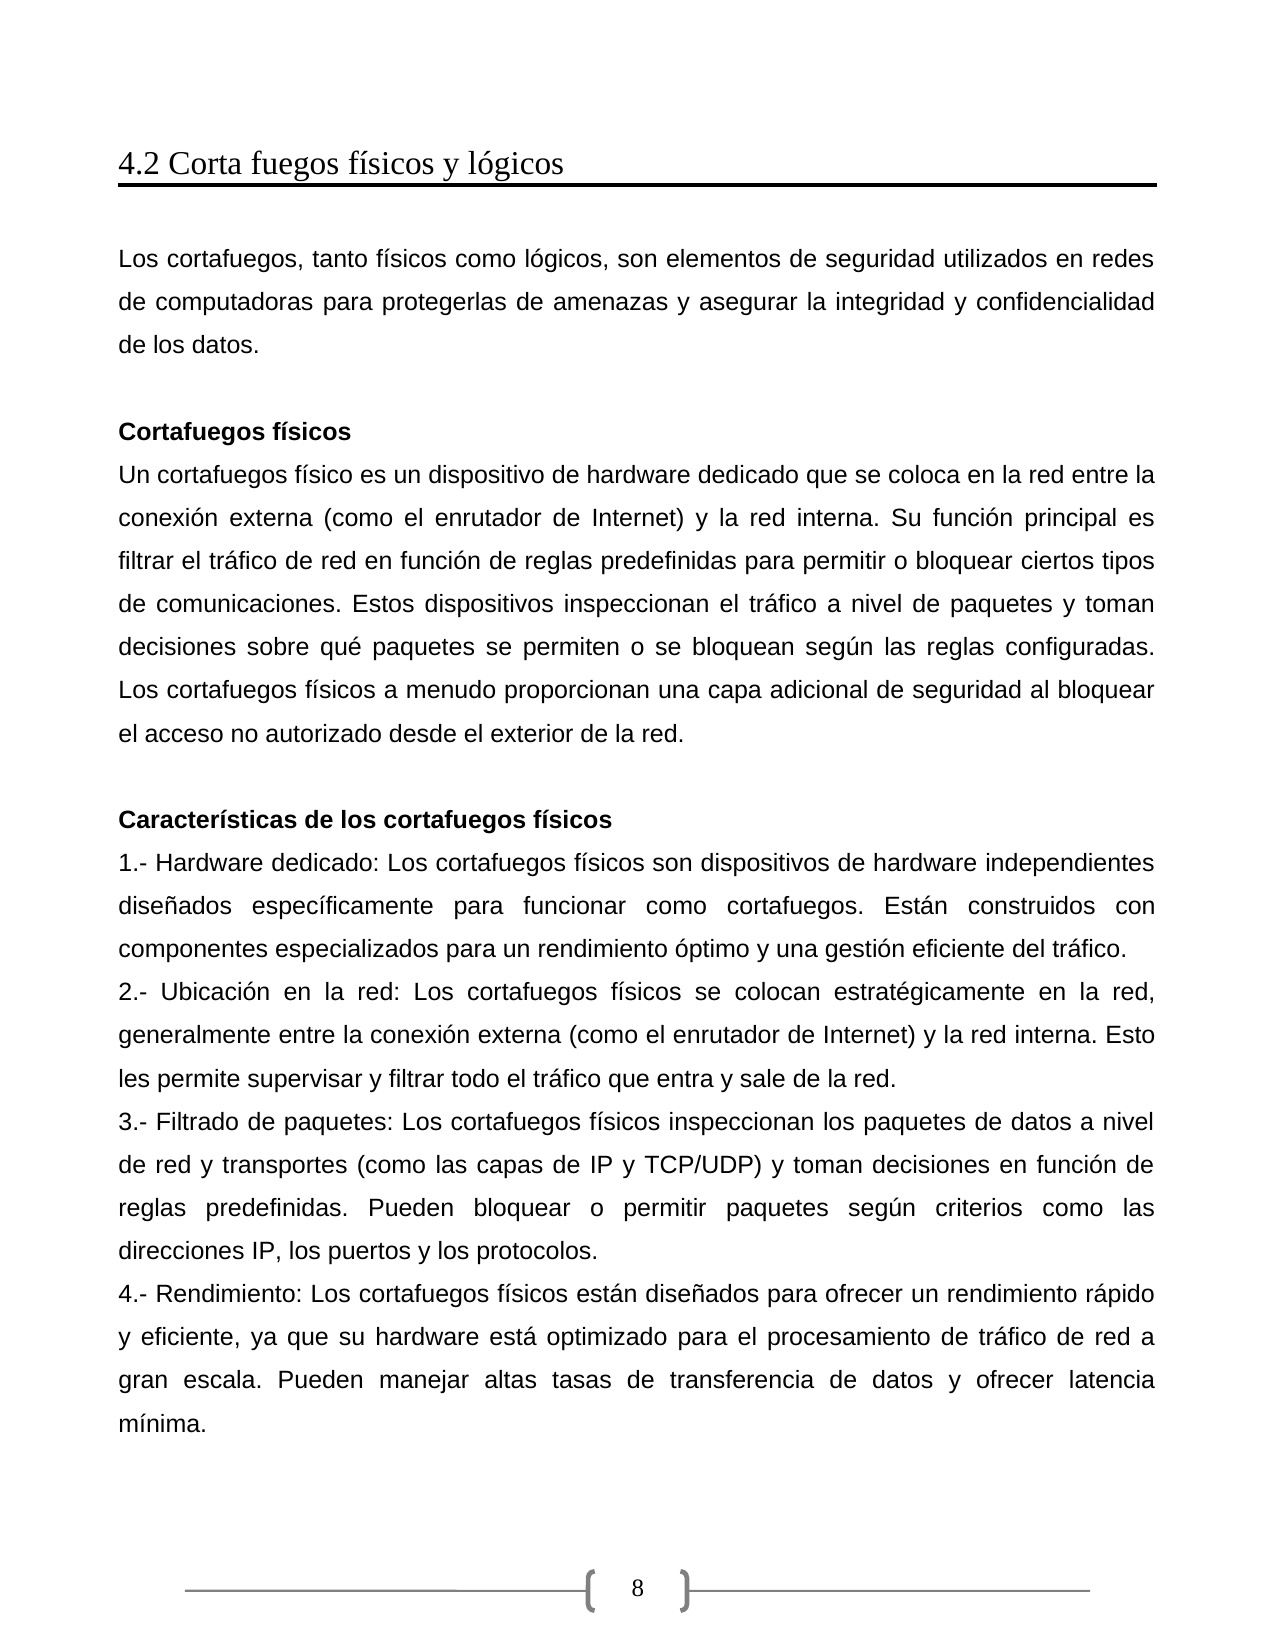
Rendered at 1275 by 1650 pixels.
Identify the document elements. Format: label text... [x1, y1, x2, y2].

text Cortafuegos físicos [118, 417, 1157, 445]
text 3.- Filtrado de paquetes: Los cortafuegos físicos inspeccionan los paquetes de datos a nivel de red y transportes (como las capas de IP y TCP/UDP) y toman decisiones en función de reglas predefinidas. Pueden bloquear o permitir paquetes según criterios como las direcciones IP, los puertos y los protocolos. [118, 1107, 1157, 1265]
text 2.- Ubicación en la red: Los cortafuegos físicos se colocan estratégicamente en la red, generalmente entre la conexión externa (como el enrutador de Internet) y la red interna. Esto les permite supervisar y filtrar todo el tráfico que entra y sale de la red. [118, 977, 1157, 1092]
text Características de los cortafuegos físicos [118, 805, 1157, 833]
text Un cortafuegos físico es un dispositivo de hardware dedicado que se coloca en la red entre la conexión externa (como el enrutador de Internet) y la red interna. Su función principal es filtrar el tráfico de red en función de reglas predefinidas para permitir o bloquear ciertos tipos de comunicaciones. Estos dispositivos inspeccionan el tráfico a nivel de paquetes y toman decisiones sobre qué paquetes se permiten o se bloquean según las reglas configuradas. Los cortafuegos físicos a menudo proporcionan una capa adicional de seguridad al bloquear el acceso no autorizado desde el exterior de la red. [118, 460, 1157, 747]
text Los cortafuegos, tanto físicos como lógicos, son elementos de seguridad utilizados en redes de computadoras para protegerlas de amenazas y asegurar la integridad y confidencialidad de los datos. [118, 244, 1157, 359]
text 1.- Hardware dedicado: Los cortafuegos físicos son dispositivos de hardware independientes diseñados específicamente para funcionar como cortafuegos. Están construidos con componentes especializados para un rendimiento óptimo y una gestión eficiente del tráfico. [118, 848, 1157, 963]
subtitle 4.2 Corta fuegos físicos y lógicos [118, 143, 1157, 183]
text 4.- Rendimiento: Los cortafuegos físicos están diseñados para ofrecer un rendimiento rápido y eficiente, ya que su hardware está optimizado para el procesamiento de tráfico de red a gran escala. Pueden manejar altas tasas de transferencia de datos y ofrecer latencia mínima. [118, 1279, 1157, 1437]
